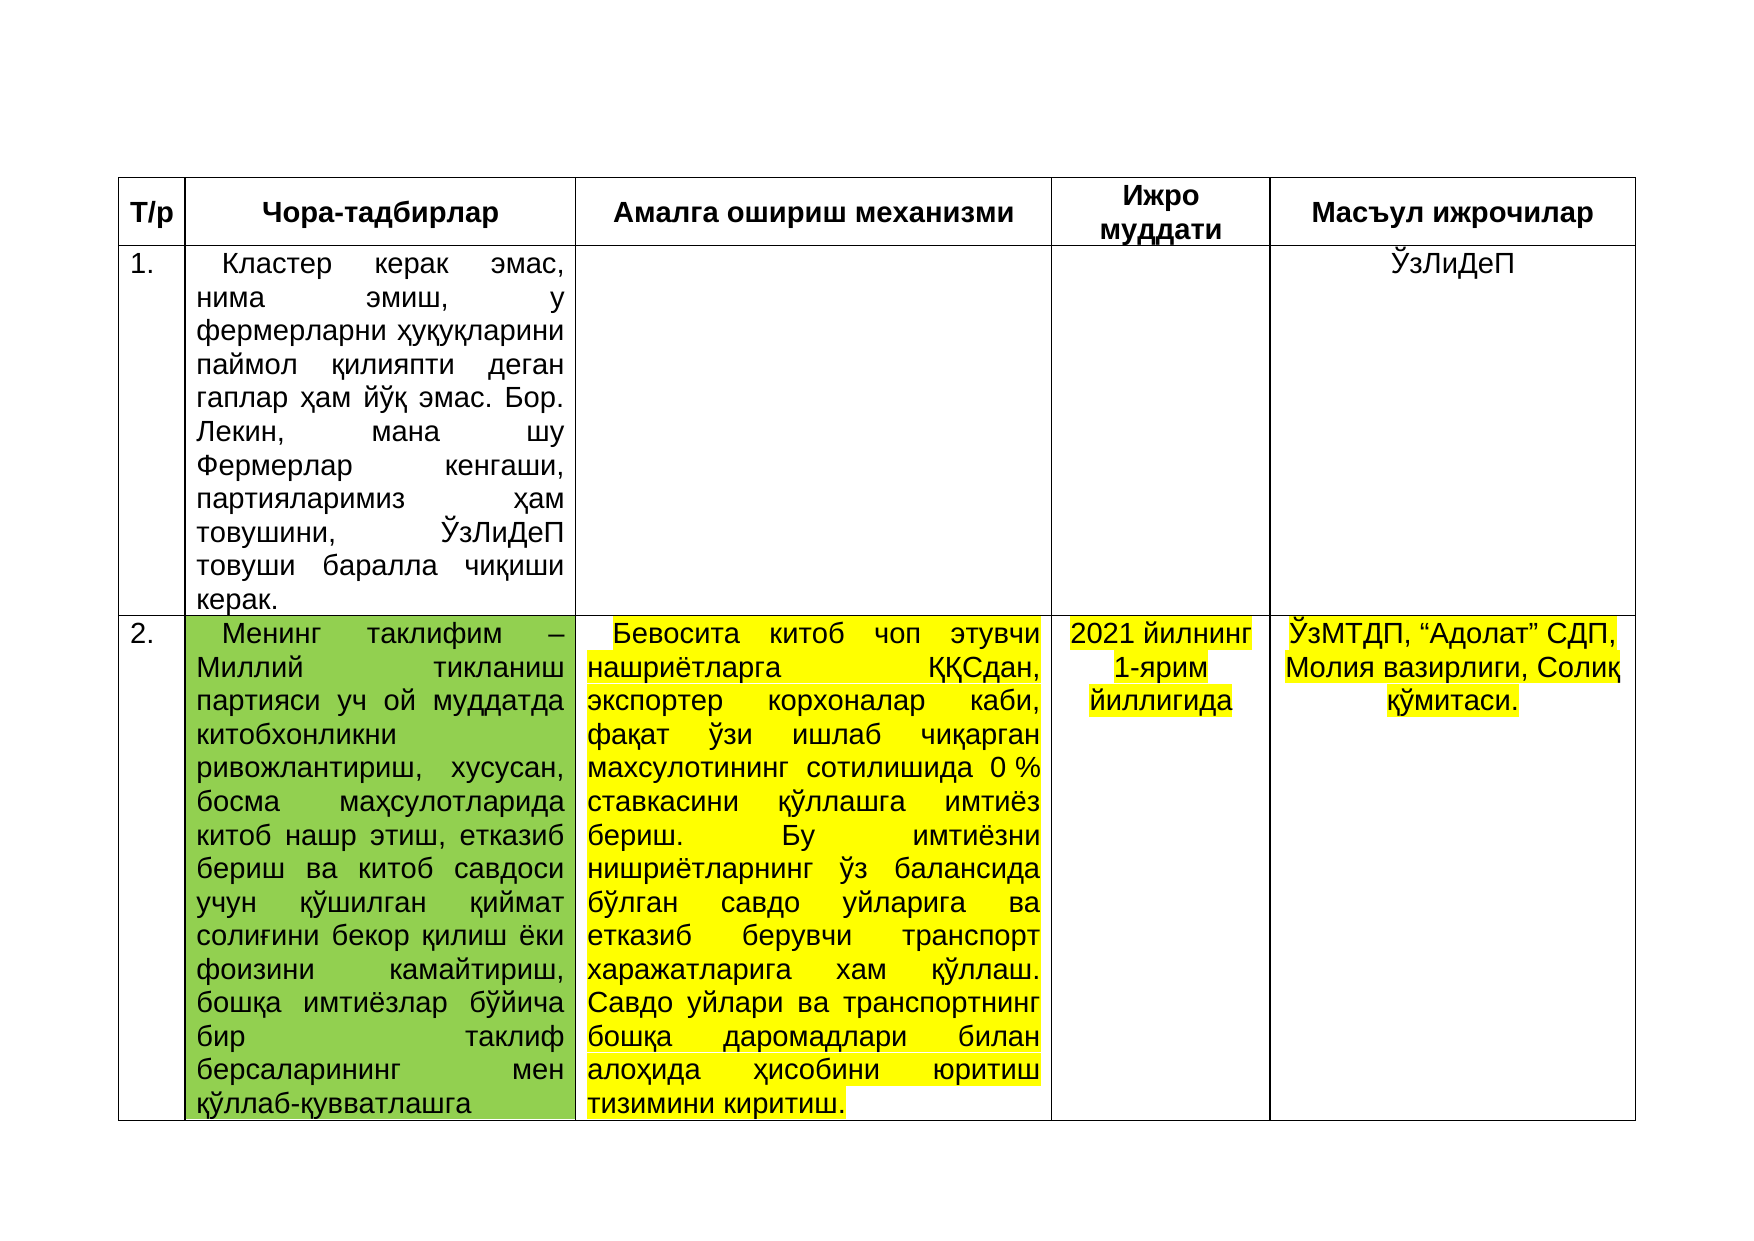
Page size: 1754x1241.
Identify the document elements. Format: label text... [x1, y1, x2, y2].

table_cell ЎзЛиДеП [1271, 246, 1635, 615]
table_cell [576, 246, 1051, 615]
table_cell [1052, 246, 1269, 615]
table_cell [576, 616, 1051, 1119]
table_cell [1052, 616, 1269, 1119]
table_header Чора-тадбирлар [186, 178, 575, 245]
table_cell [119, 616, 184, 1119]
table_header Амалга ошириш механизми [576, 178, 1051, 245]
table_header Т/р [119, 178, 184, 245]
table_cell [119, 246, 184, 615]
table_header Ижро муддати [1052, 178, 1269, 245]
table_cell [1271, 616, 1635, 1119]
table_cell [186, 616, 575, 1119]
table_cell Кластер керак эмас, нима эмиш, у фермерларни ҳуқуқларини паймол қилияпти деган гаплар ҳам йўқ эмас. Бор. Лекин, мана шу Фермерлар кенгаши, партияларимиз ҳам товушини, ЎзЛиДеП товуши баралла чиқиши керак. [186, 246, 575, 615]
table_header Масъул ижрочилар [1271, 178, 1635, 245]
